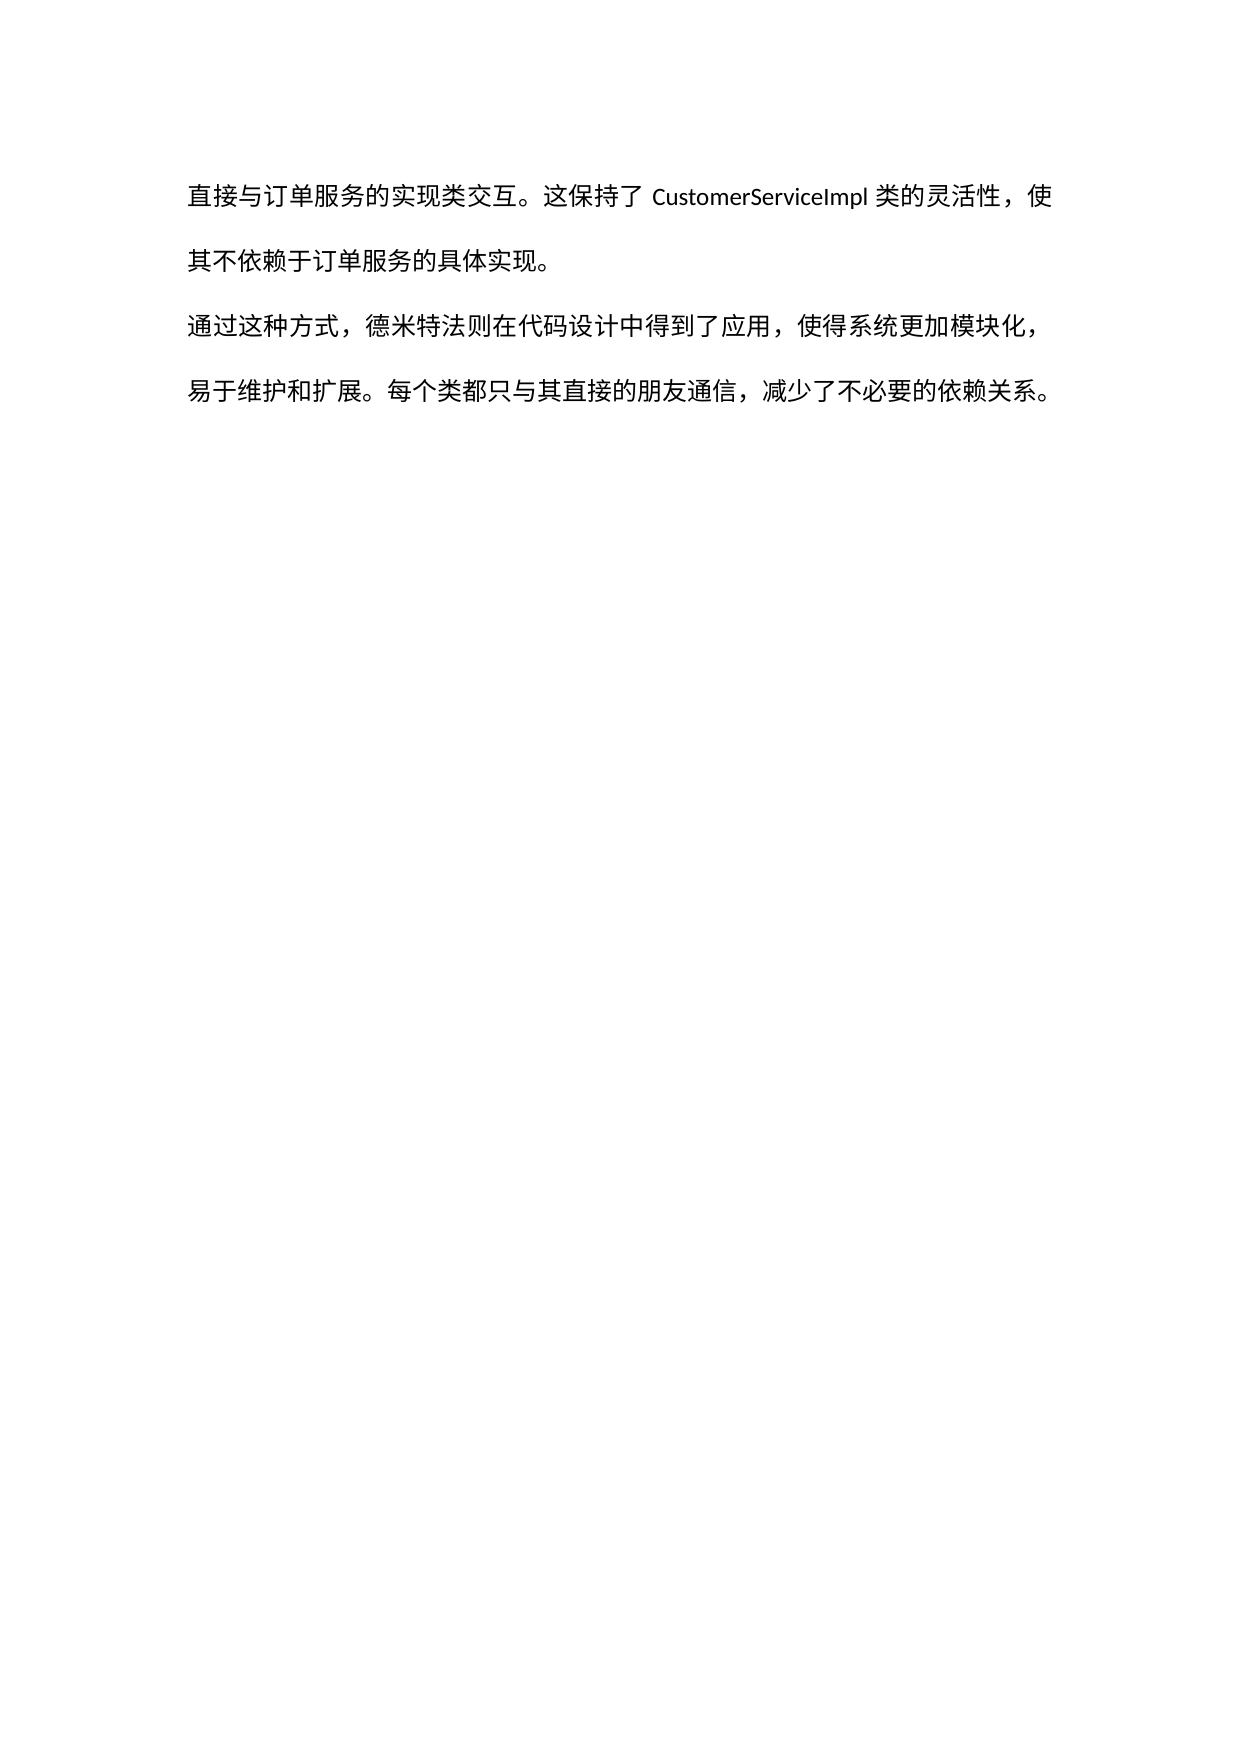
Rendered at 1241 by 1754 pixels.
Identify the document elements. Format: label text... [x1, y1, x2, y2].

text 通过这种方式，德米特法则在代码设计中得到了应用，使得系统更加模块化，易于维护和扩展。每个类都只与其直接的朋友通信，减少了不必要的依赖关系。 [187, 292, 1053, 422]
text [187, 162, 1053, 292]
